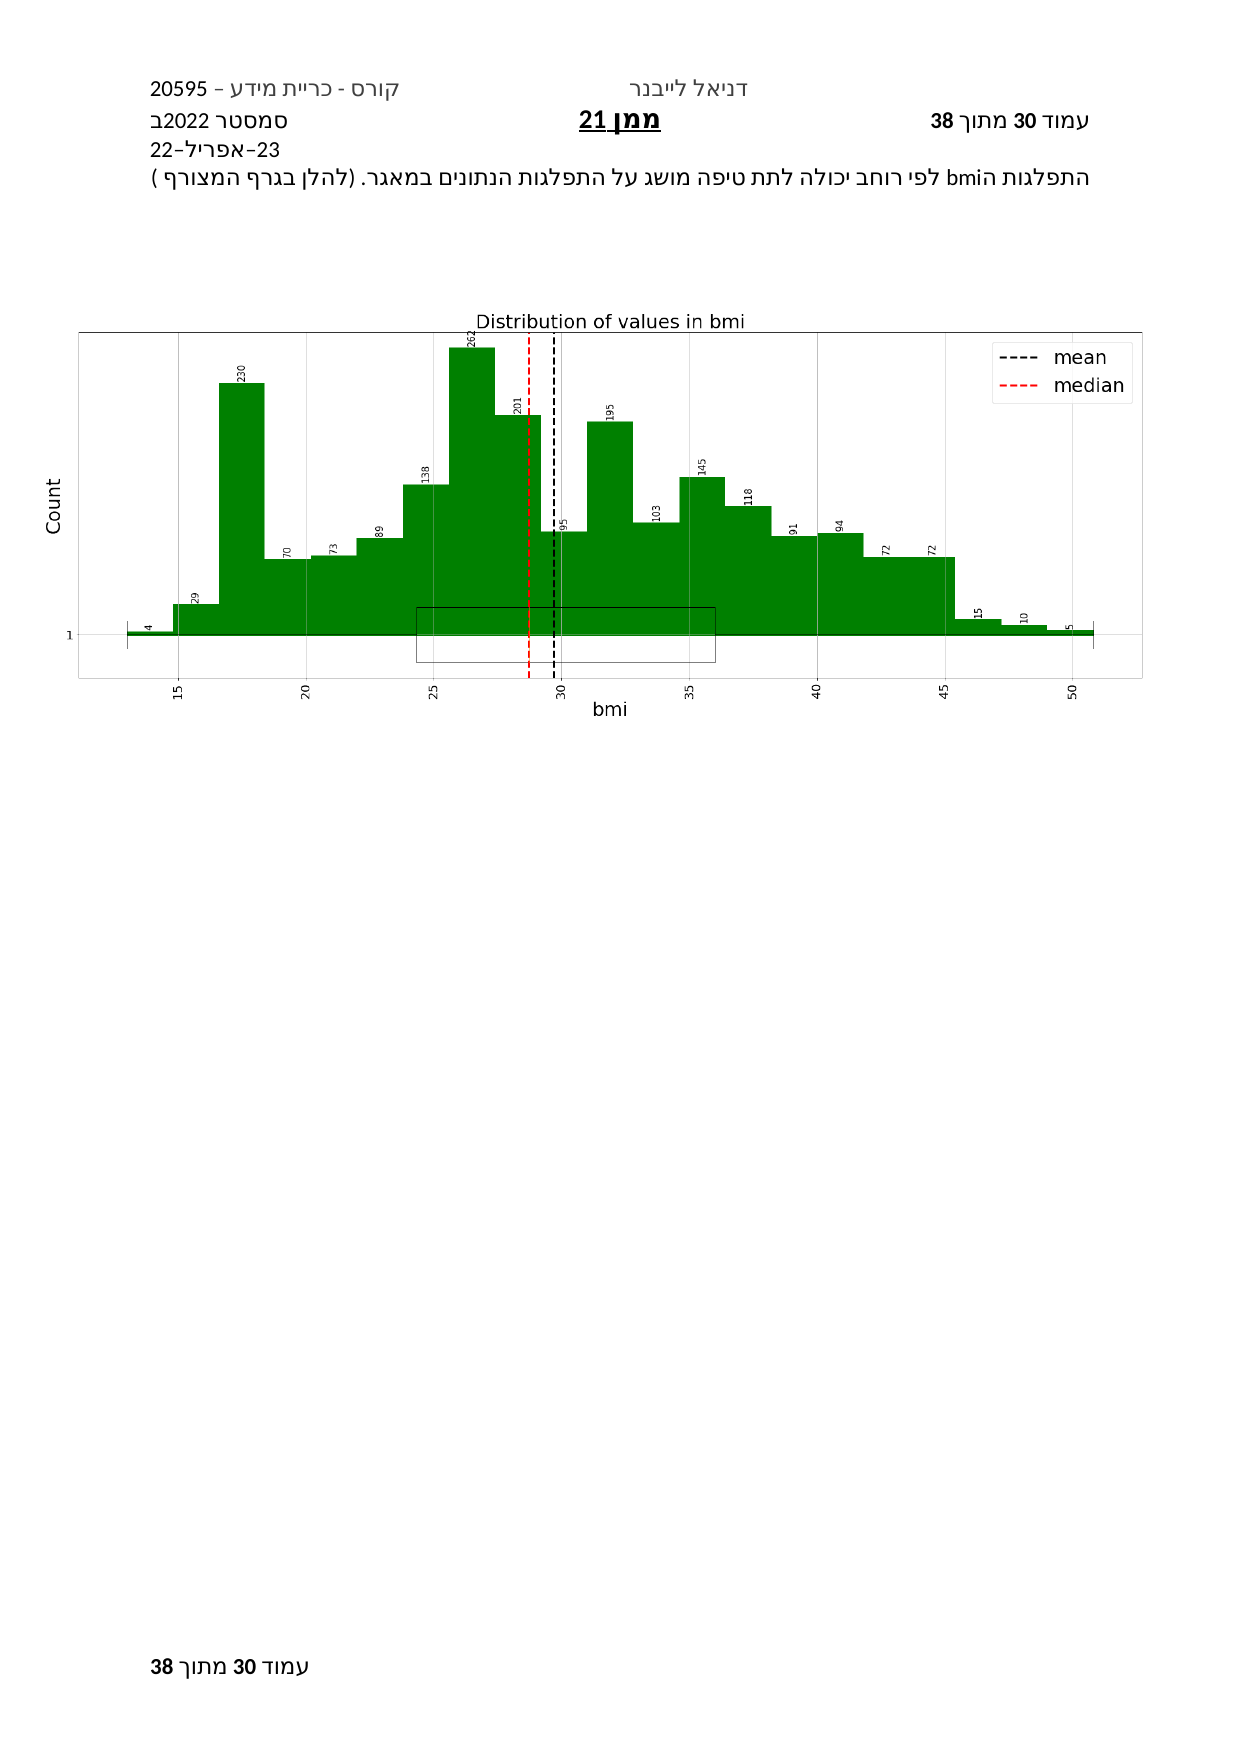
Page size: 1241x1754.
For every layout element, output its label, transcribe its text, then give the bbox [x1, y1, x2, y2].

text התפלגות הbmi לפי רוחב יכולה לתת טיפה מושג על התפלגות הנתונים במאגר. (להלן בגרף המצורף ) [150, 163, 1090, 191]
picture [40, 309, 1146, 724]
